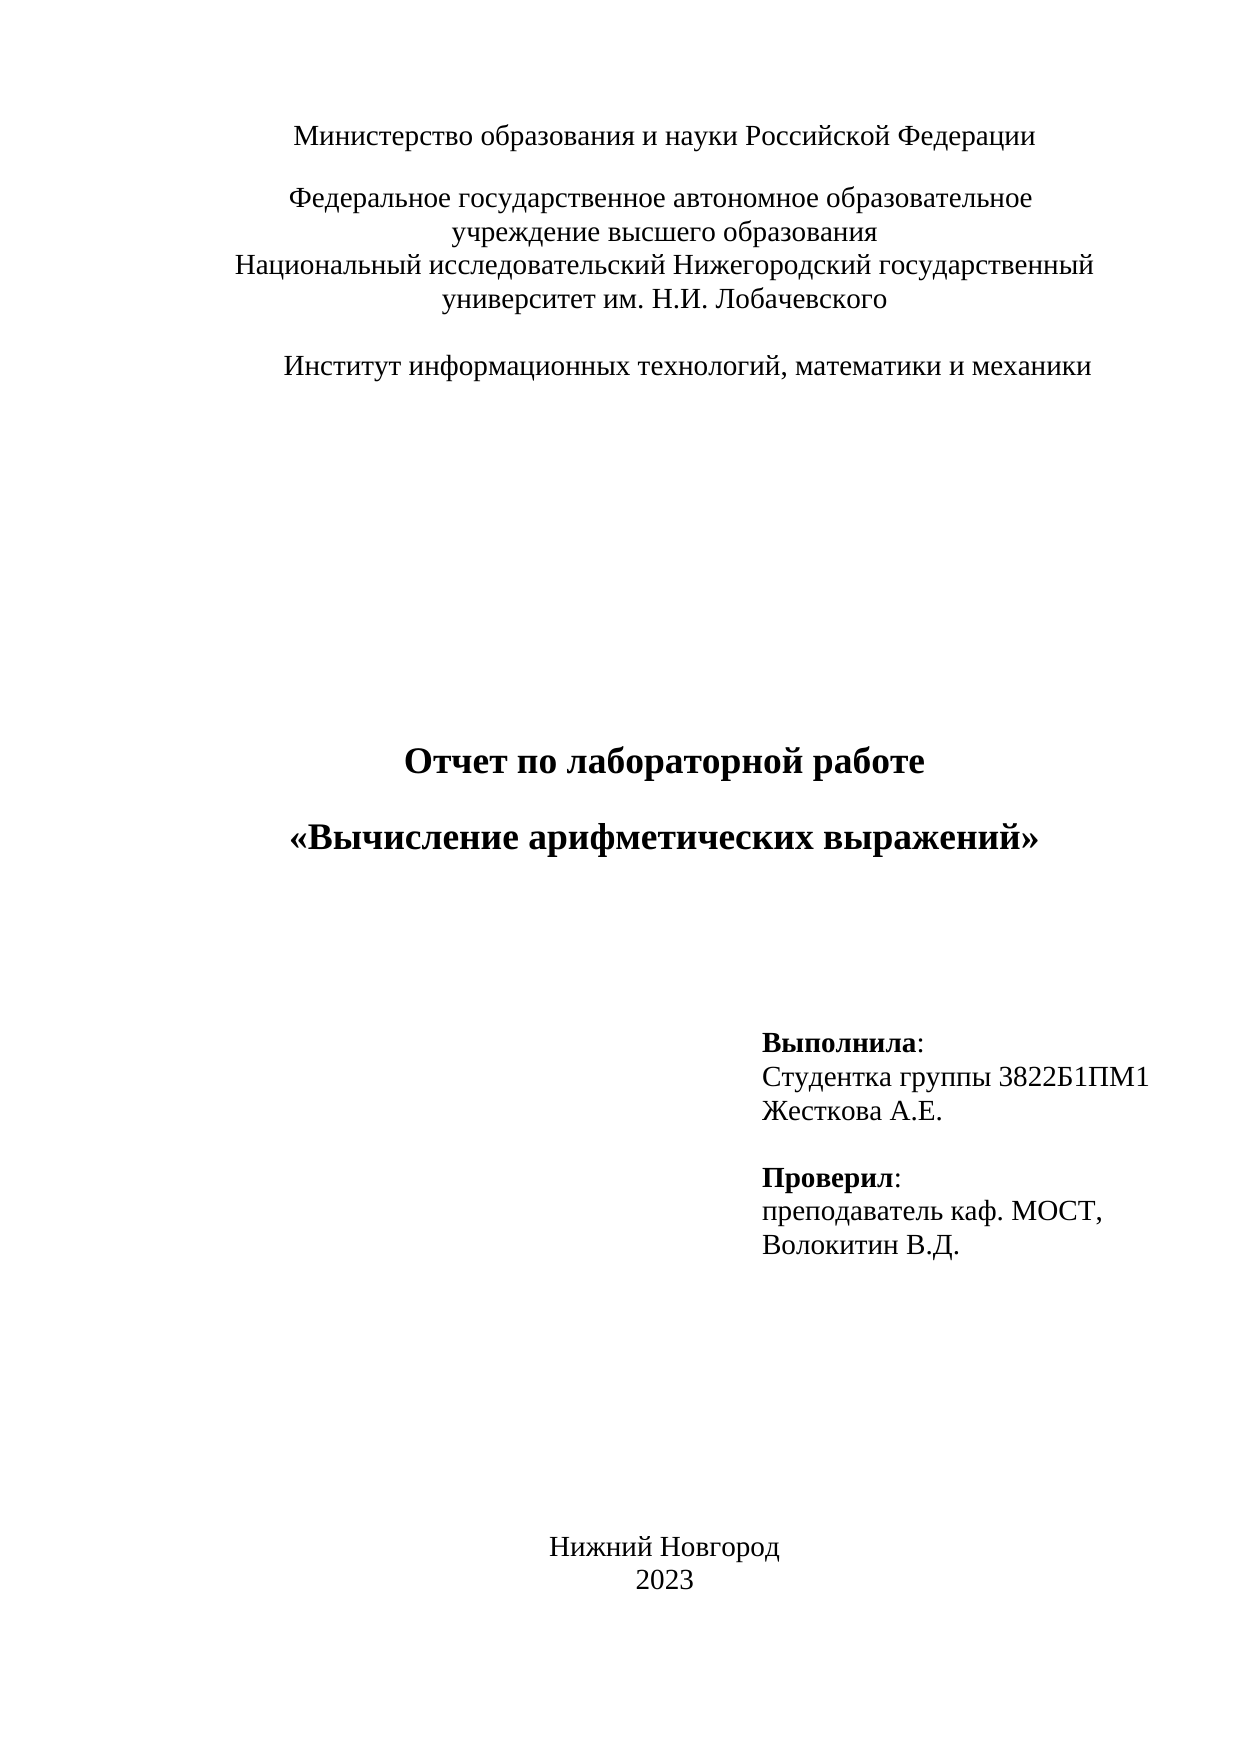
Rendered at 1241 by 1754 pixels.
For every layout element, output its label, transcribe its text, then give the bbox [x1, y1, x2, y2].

text Отчет по лабораторной работе [177, 738, 1152, 781]
text преподаватель каф. МОСТ, [762, 1193, 1152, 1227]
text «Вычисление арифметических выражений» [177, 815, 1152, 858]
text Волокитин В.Д. [762, 1227, 1152, 1260]
text Проверил: [762, 1160, 1152, 1193]
text Национальный исследовательский Нижегородский государственный университет им. Н.И. Лобачевского [177, 247, 1152, 314]
text Студентка группы 3822Б1ПМ1 [762, 1059, 1152, 1093]
text Федеральное государственное автономное образовательное учреждение высшего образования [177, 180, 1152, 247]
text Выполнила: [762, 1026, 1152, 1059]
text Институт информационных технологий, математики и механики [177, 348, 1139, 382]
text 2023 [177, 1562, 1152, 1596]
text Министерство образования и науки Российской Федерации [177, 118, 1152, 152]
text Жесткова А.Е. [762, 1093, 1152, 1126]
text Нижний Новгород [177, 1529, 1152, 1562]
